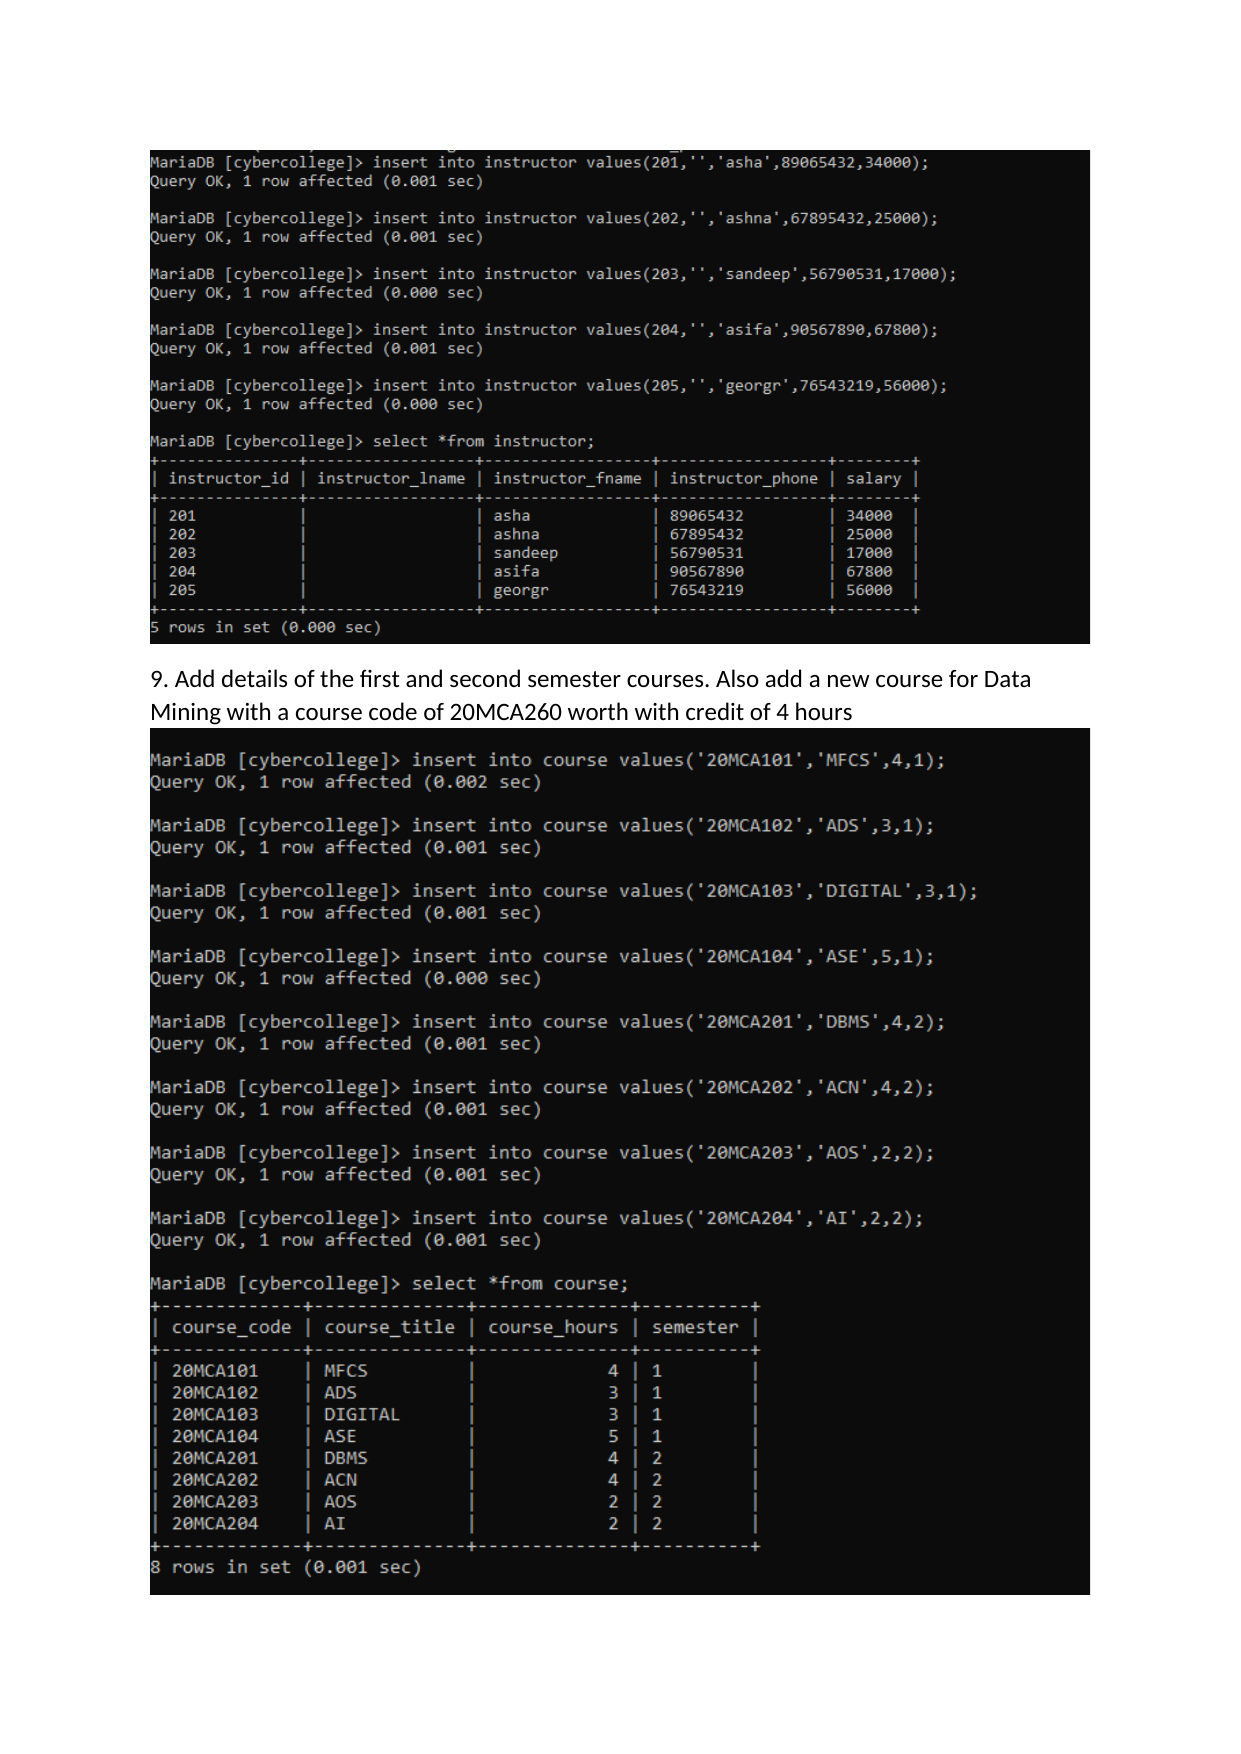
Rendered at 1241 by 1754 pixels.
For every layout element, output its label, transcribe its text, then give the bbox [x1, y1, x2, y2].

picture [150, 728, 1091, 1595]
text 9. Add details of the first and second semester courses. Also add a new course for Data Mining with a course code of 20MCA260 worth with credit of 4 hours [150, 663, 1090, 728]
picture [150, 150, 1091, 644]
